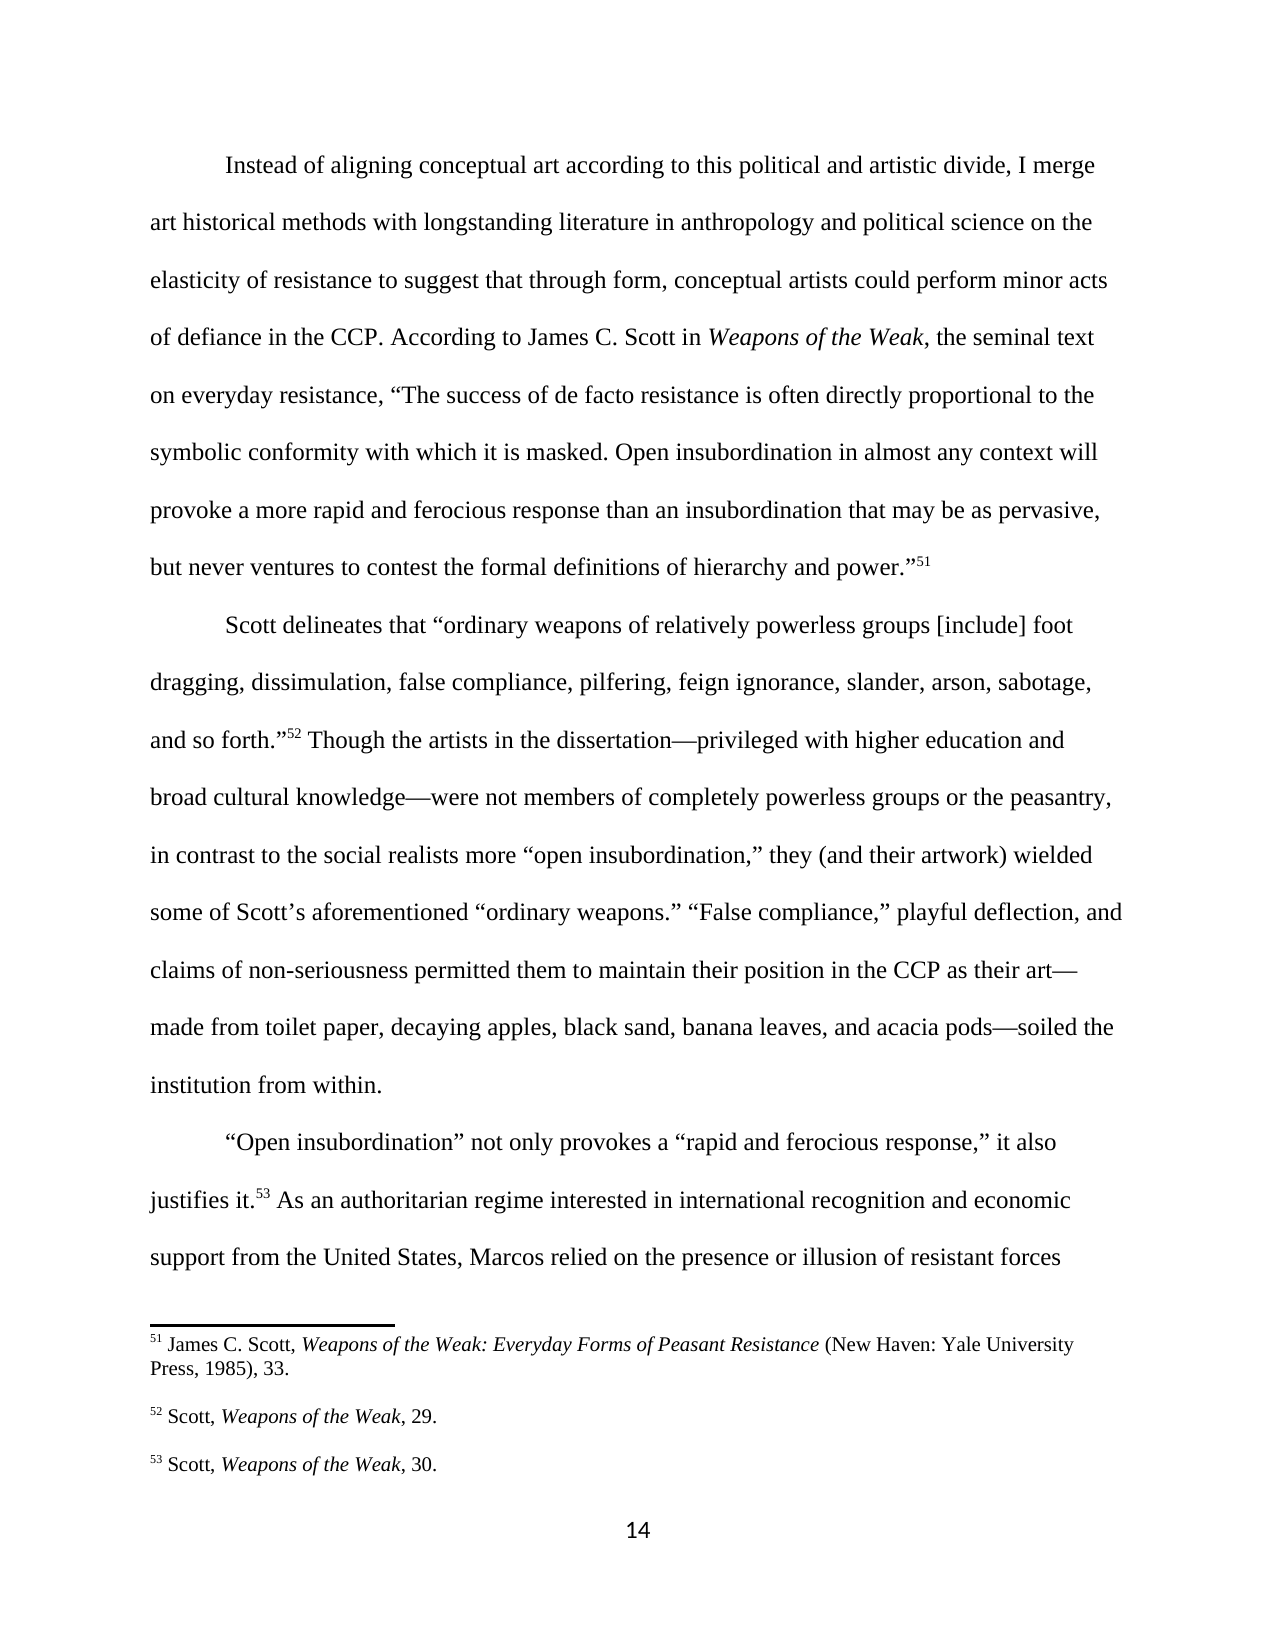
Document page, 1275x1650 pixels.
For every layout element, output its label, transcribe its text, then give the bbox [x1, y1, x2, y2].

text Scott delineates that “ordinary weapons of relatively powerless groups [include] foot dragging, dissimulation, false compliance, pilfering, feign ignorance, slander, arson, sabotage, and so forth.” Though the artists in the dissertation—privileged with higher education and broad cultural knowledge—were not members of completely powerless groups or the peasantry, in contrast to the social realists more “open insubordination,” they (and their artwork) wielded some of Scott’s aforementioned “ordinary weapons.” “False compliance,” playful deflection, and claims of non-seriousness permitted them to maintain their position in the CCP as their art—made from toilet paper, decaying apples, black sand, banana leaves, and acacia pods—soiled the institution from within. [150, 610, 1125, 1099]
text Instead of aligning conceptual art according to this political and artistic divide, I merge art historical methods with longstanding literature in anthropology and political science on the elasticity of resistance to suggest that through form, conceptual artists could perform minor acts of defiance in the CCP. According to James C. Scott in Weapons of the Weak, the seminal text on everyday resistance, “The success of de facto resistance is often directly proportional to the symbolic conformity with which it is masked. Open insubordination in almost any context will provoke a more rapid and ferocious response than an insubordination that may be as pervasive, but never ventures to contest the formal definitions of hierarchy and power.” [150, 150, 1125, 581]
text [150, 1127, 1125, 1271]
